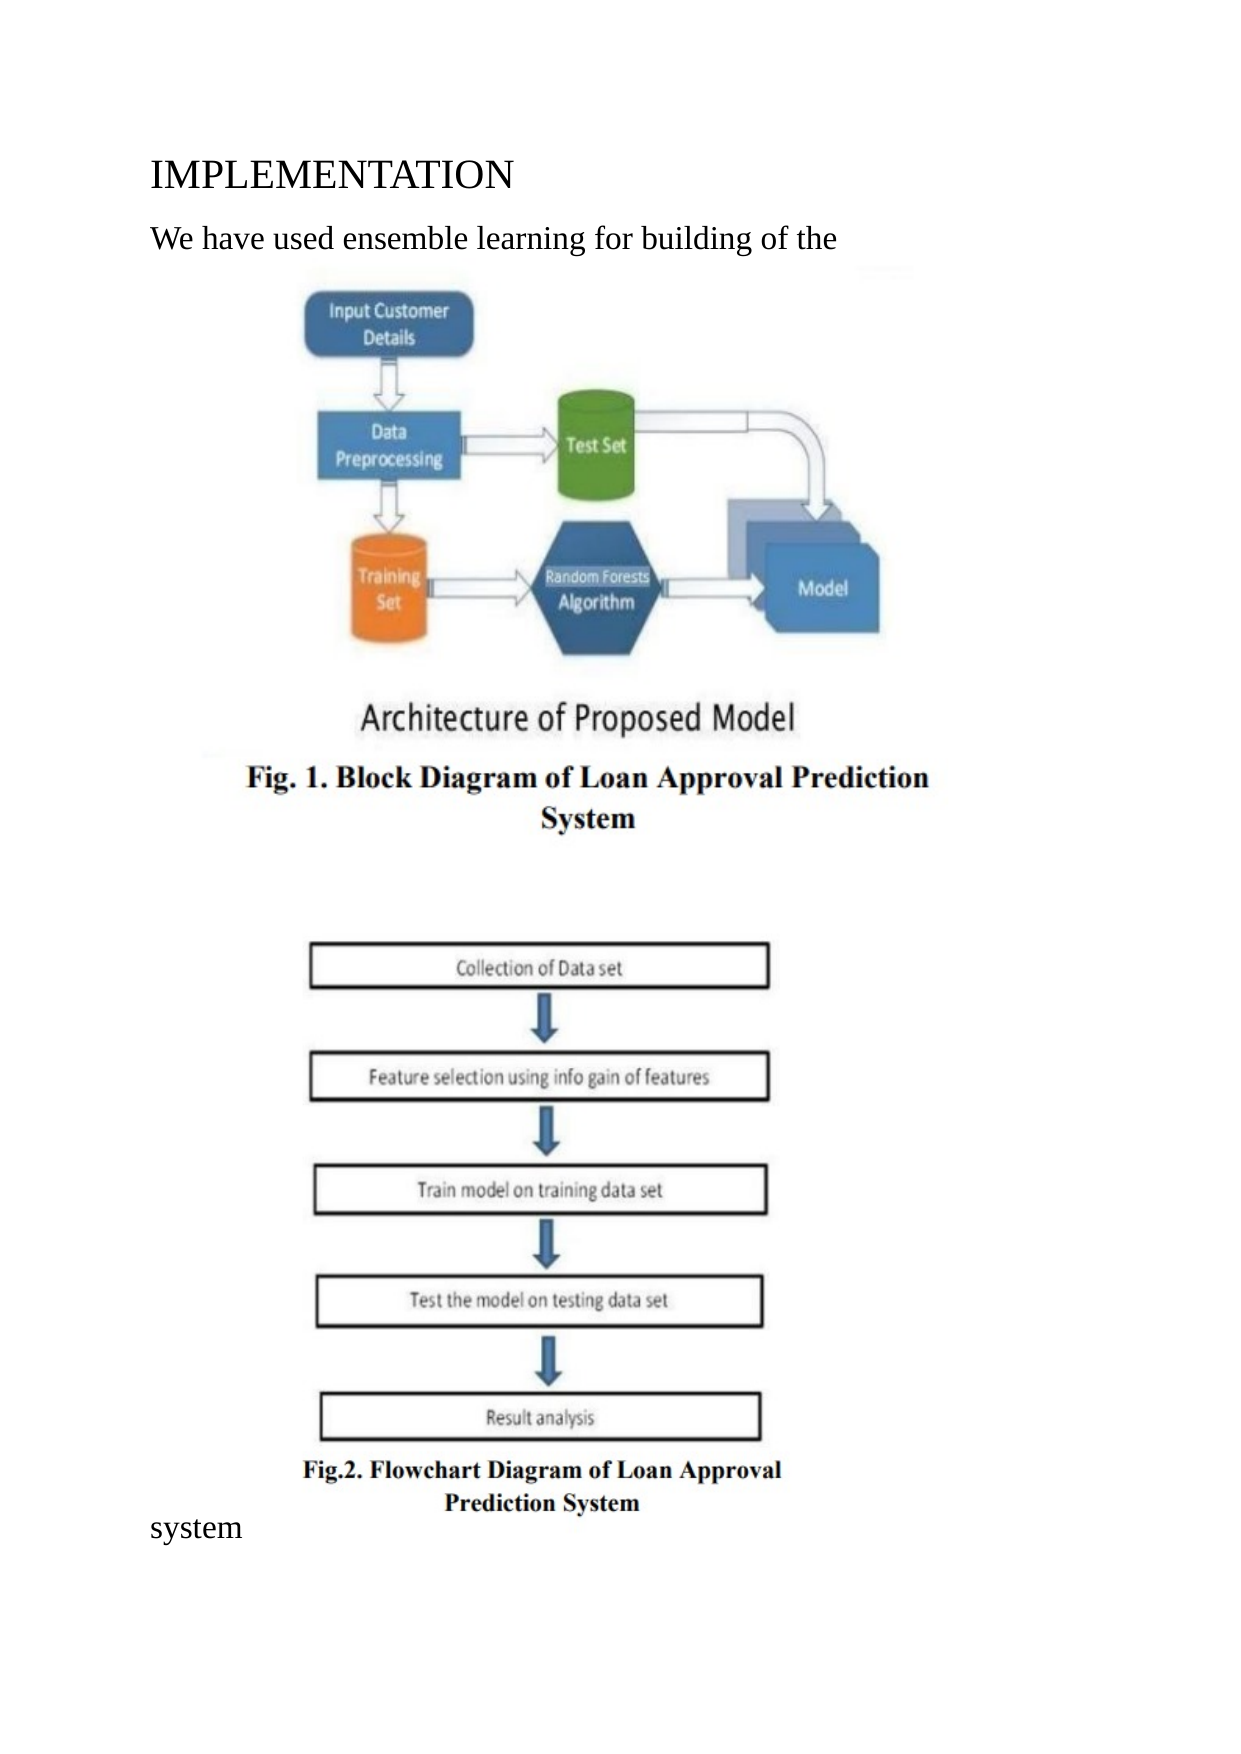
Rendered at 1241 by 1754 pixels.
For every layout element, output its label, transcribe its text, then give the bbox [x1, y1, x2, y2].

text IMPLEMENTATION [150, 150, 1090, 198]
picture [242, 883, 833, 1539]
picture [150, 258, 949, 866]
